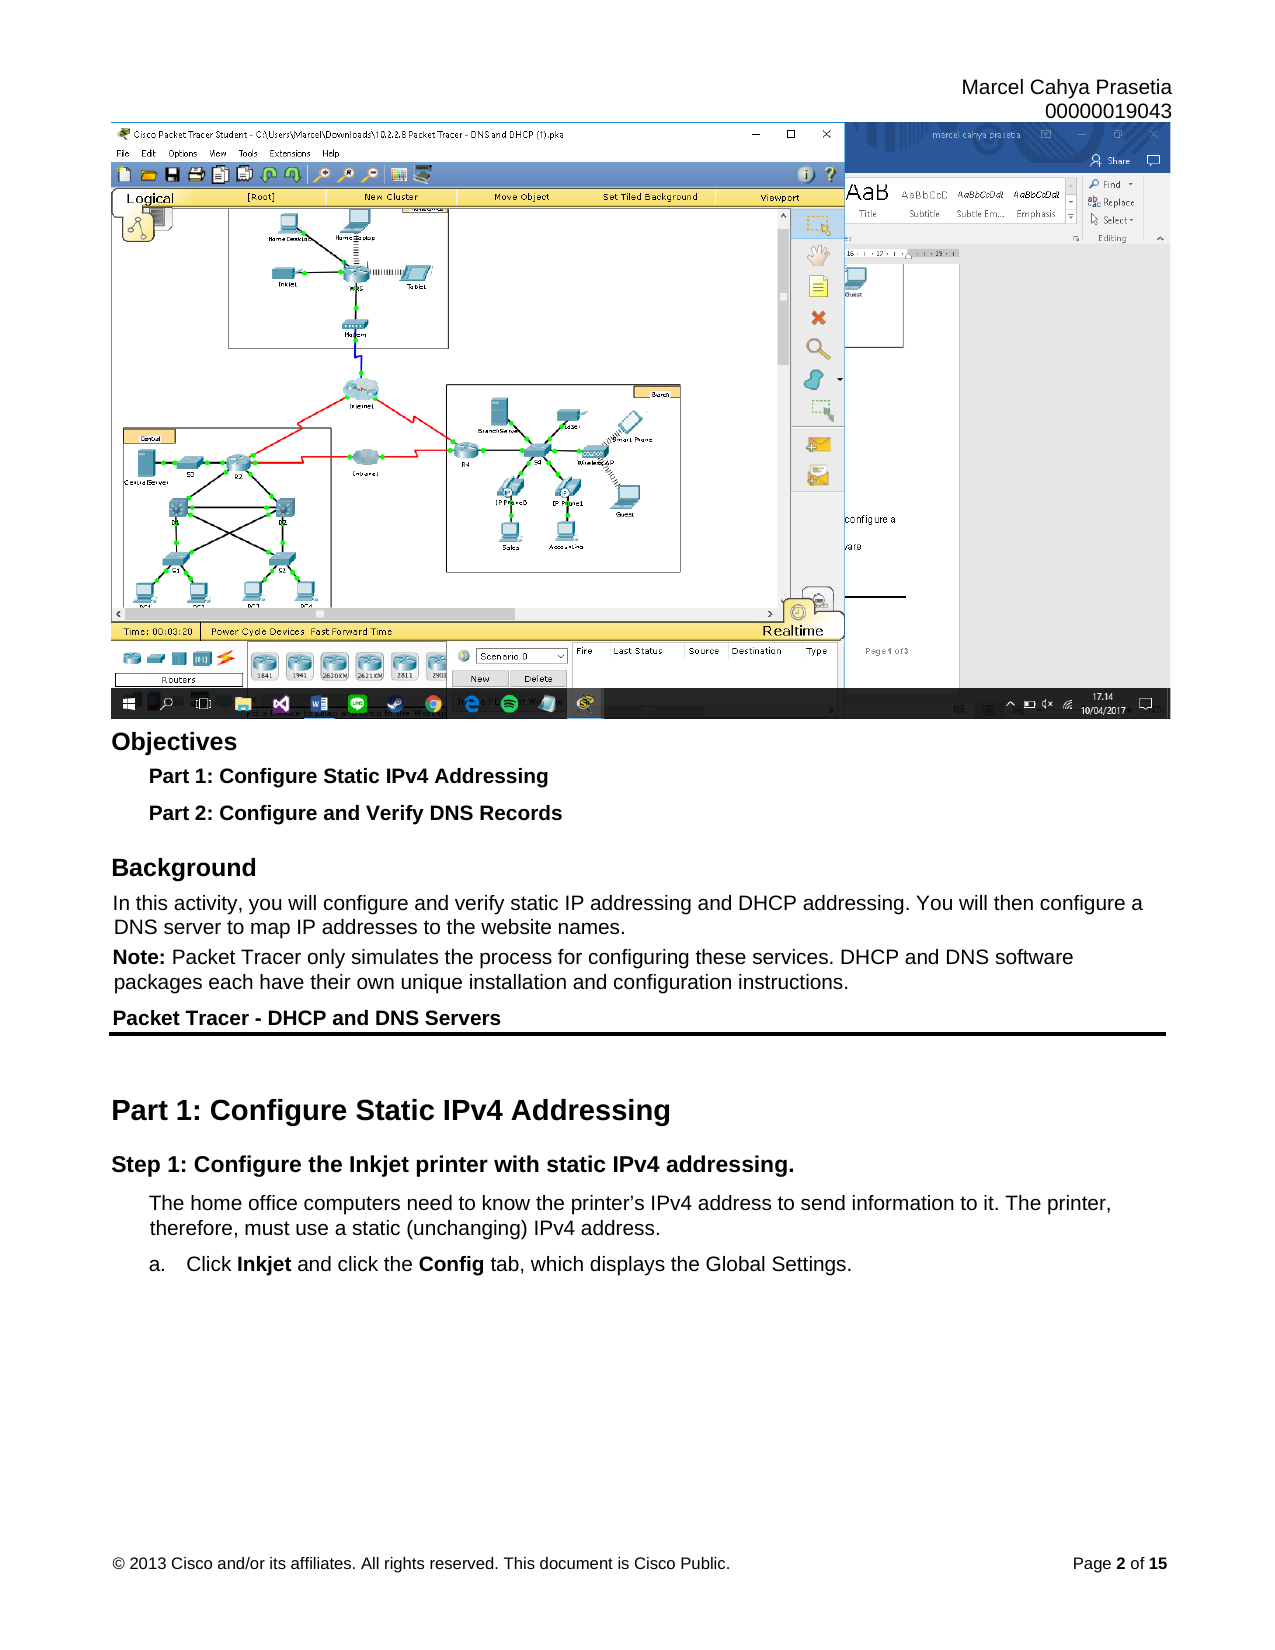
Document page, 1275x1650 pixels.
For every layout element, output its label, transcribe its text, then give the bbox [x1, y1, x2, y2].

text Part 1: Configure Static IPv4 Addressing [148, 764, 1172, 788]
text In this activity, you will configure and verify static IP addressing and DHCP addressing. You will then configure a DNS server to map IP addresses to the website names. [112, 890, 1164, 939]
text Part 2: Configure and Verify DNS Records [148, 800, 1172, 824]
text Objectives [111, 727, 1172, 755]
picture [111, 122, 1171, 719]
subtitle Part 1: Configure Static IPv4 Addressing [111, 1093, 1172, 1126]
text Step 1: Configure the Inkjet printer with static IPv4 addressing. [111, 1151, 1172, 1177]
list Click Inkjet and click the Config tab, which displays the Global Settings. [148, 1252, 1164, 1276]
text Note: Packet Tracer only simulates the process for configuring these services. DHCP and DNS software packages each have their own unique installation and configuration instructions. [112, 945, 1164, 993]
text The home office computers need to know the printer’s IPv4 address to send information to it. The printer, therefore, must use a static (unchanging) IPv4 address. [148, 1191, 1164, 1240]
text Background [111, 853, 1172, 882]
text Packet Tracer - DHCP and DNS Servers [112, 1006, 1172, 1030]
